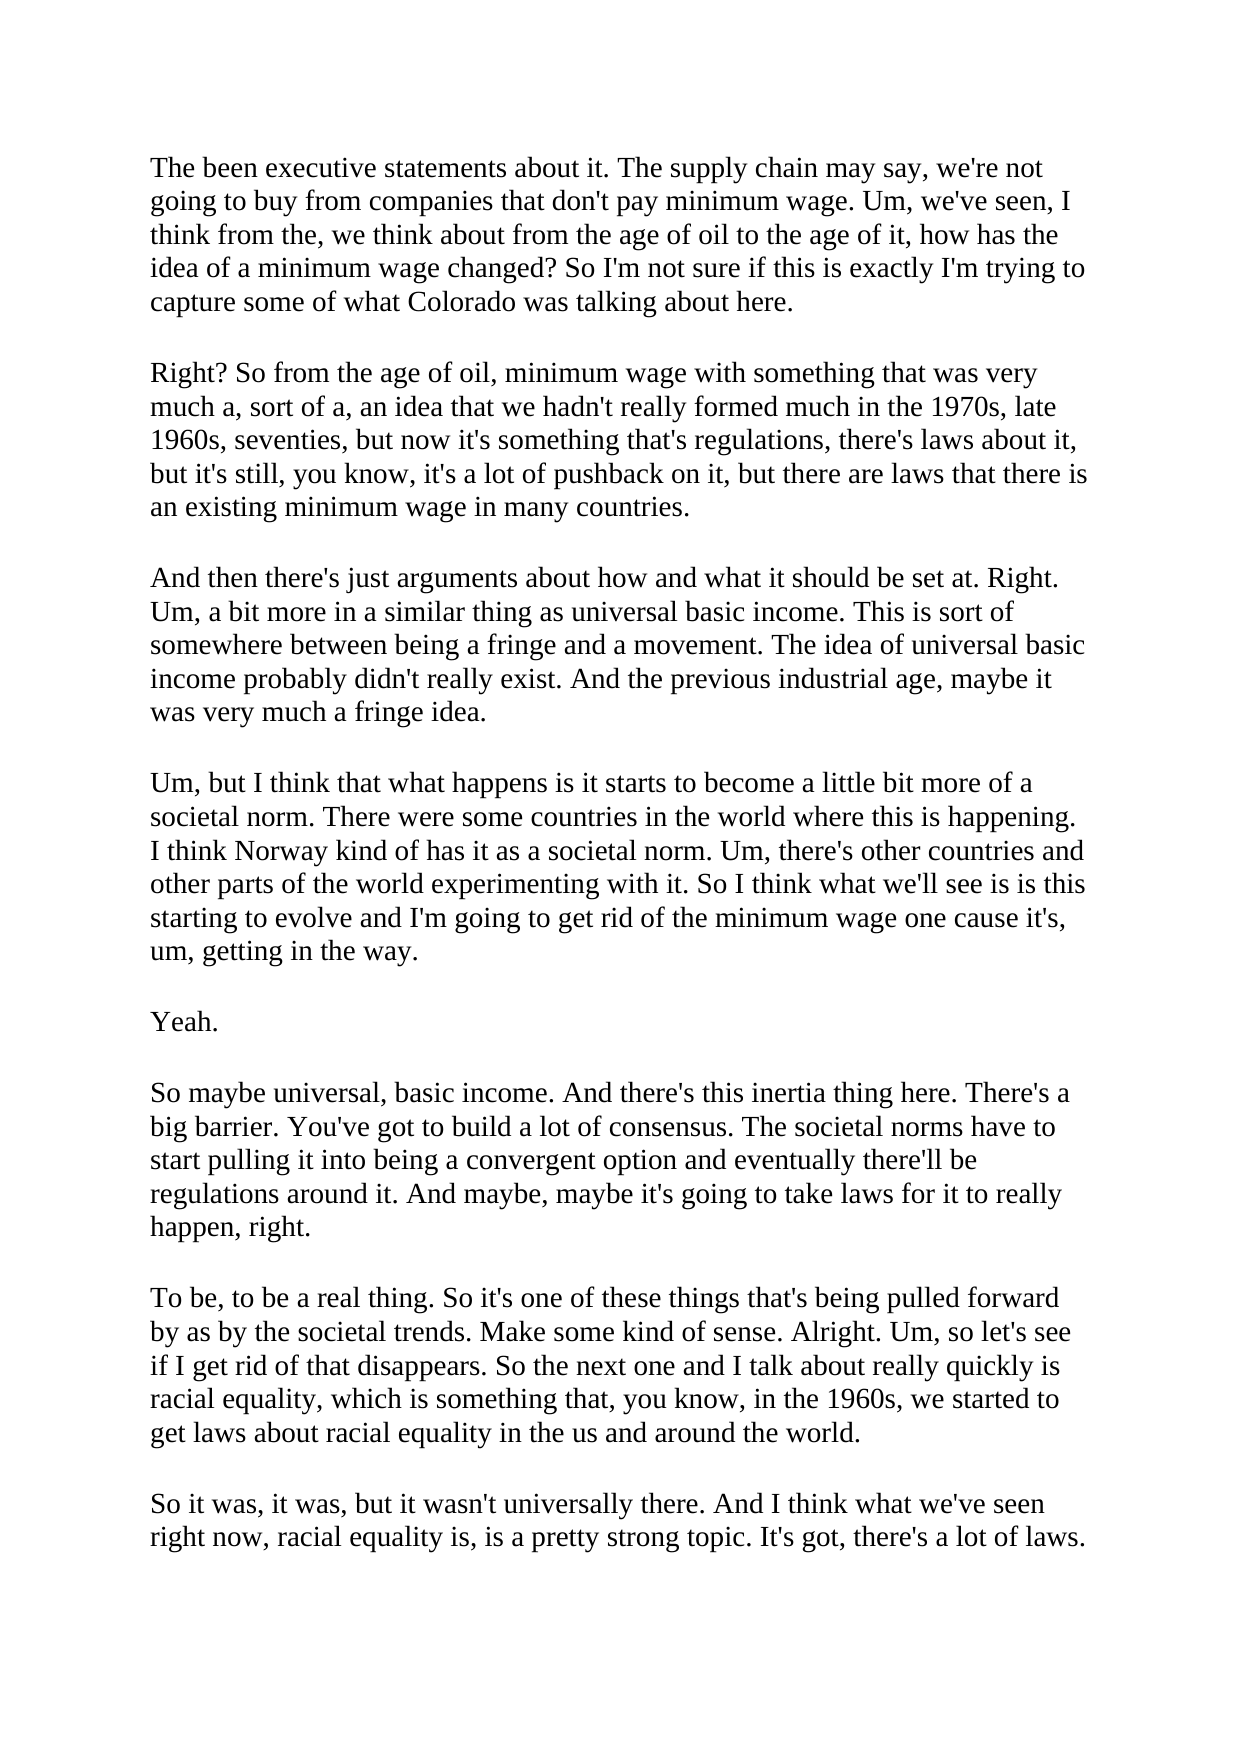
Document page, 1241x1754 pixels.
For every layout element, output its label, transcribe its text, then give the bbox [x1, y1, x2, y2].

text To be, to be a real thing. So it's one of these things that's being pulled forward by as by the societal trends. Make some kind of sense. Alright. Um, so let's see if I get rid of that disappears. So the next one and I talk about really quickly is racial equality, which is something that, you know, in the 1960s, we started to get laws about racial equality in the us and around the world. [150, 1281, 1090, 1448]
text The been executive statements about it. The supply chain may say, we're not going to buy from companies that don't pay minimum wage. Um, we've seen, I think from the, we think about from the age of oil to the age of it, how has the idea of a minimum wage changed? So I'm not sure if this is exactly I'm trying to capture some of what Colorado was talking about here. [150, 150, 1090, 318]
text And then there's just arguments about how and what it should be set at. Right. Um, a bit more in a similar thing as universal basic income. This is sort of somewhere between being a fringe and a movement. The idea of universal basic income probably didn't really exist. And the previous industrial age, maybe it was very much a fringe idea. [150, 560, 1090, 728]
text Um, but I think that what happens is it starts to become a little bit more of a societal norm. There were some countries in the world where this is happening. I think Norway kind of has it as a societal norm. Um, there's other countries and other parts of the world experimenting with it. So I think what we'll see is is this starting to evolve and I'm going to get rid of the minimum wage one cause it's, um, getting in the way. [150, 766, 1090, 967]
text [150, 1486, 1090, 1553]
text So maybe universal, basic income. And there's this inertia thing here. There's a big barrier. You've got to build a lot of consensus. The societal norms have to start pulling it into being a convergent option and eventually there'll be regulations around it. And maybe, maybe it's going to take laws for it to really happen, right. [150, 1075, 1090, 1243]
text Right? So from the age of oil, minimum wage with something that was very much a, sort of a, an idea that we hadn't really formed much in the 1970s, late 1960s, seventies, but now it's something that's regulations, there's laws about it, but it's still, you know, it's a lot of pushback on it, but there are laws that there is an existing minimum wage in many countries. [150, 355, 1090, 523]
text Yeah. [150, 1004, 1090, 1038]
